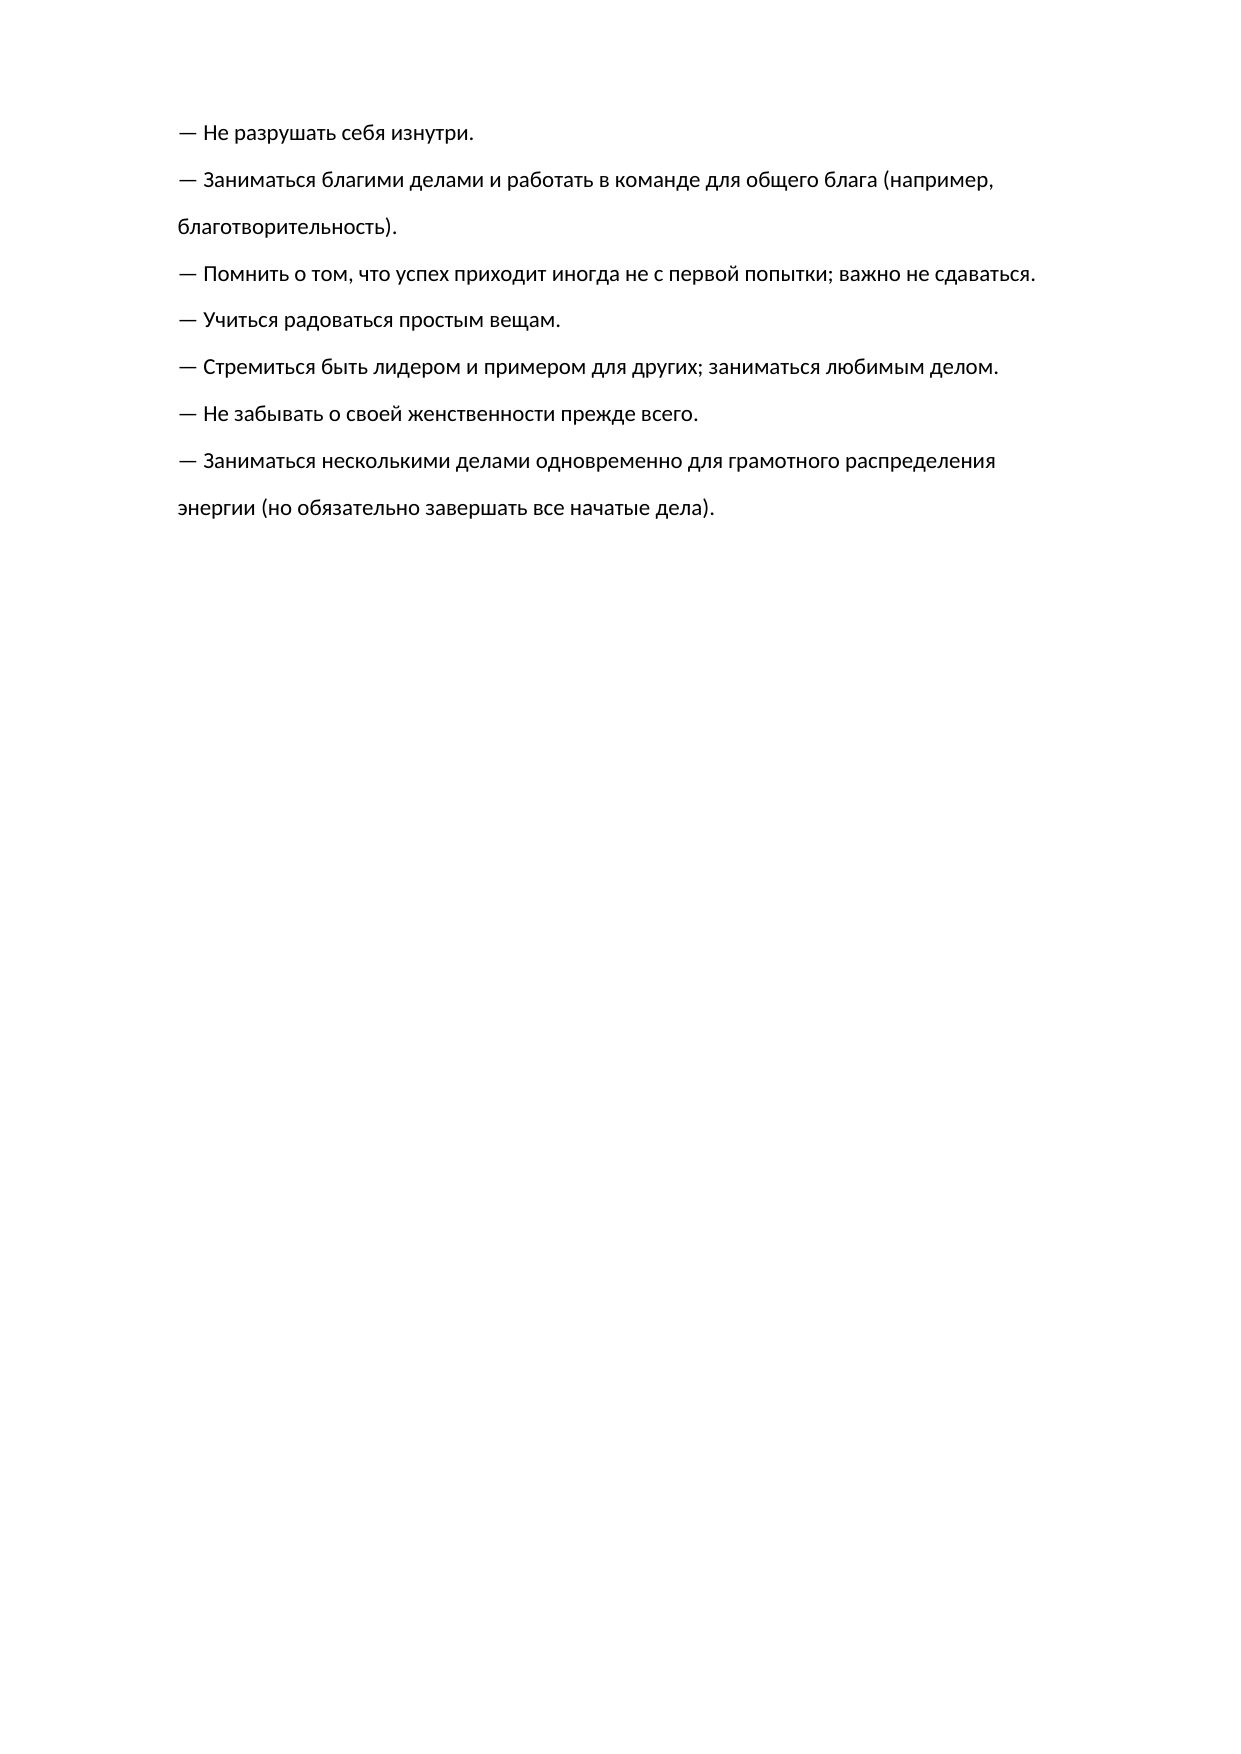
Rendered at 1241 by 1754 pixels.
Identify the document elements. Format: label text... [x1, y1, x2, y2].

text — Заниматься несколькими делами одновременно для грамотного распределения [177, 446, 1152, 474]
text — Не разрушать себя изнутри. [177, 118, 1152, 146]
text энергии (но обязательно завершать все начатые дела). [177, 493, 1152, 521]
text — Стремиться быть лидером и примером для других; заниматься любимым делом. [177, 352, 1152, 381]
text — Учиться радоваться простым вещам. [177, 306, 1152, 334]
text — Не забывать о своей женственности прежде всего. [177, 399, 1152, 427]
text — Помнить о том, что успех приходит иногда не с первой попытки; важно не сдаваться. [177, 259, 1152, 287]
text благотворительность). [177, 212, 1152, 240]
text — Заниматься благими делами и работать в команде для общего блага (например, [177, 165, 1152, 193]
